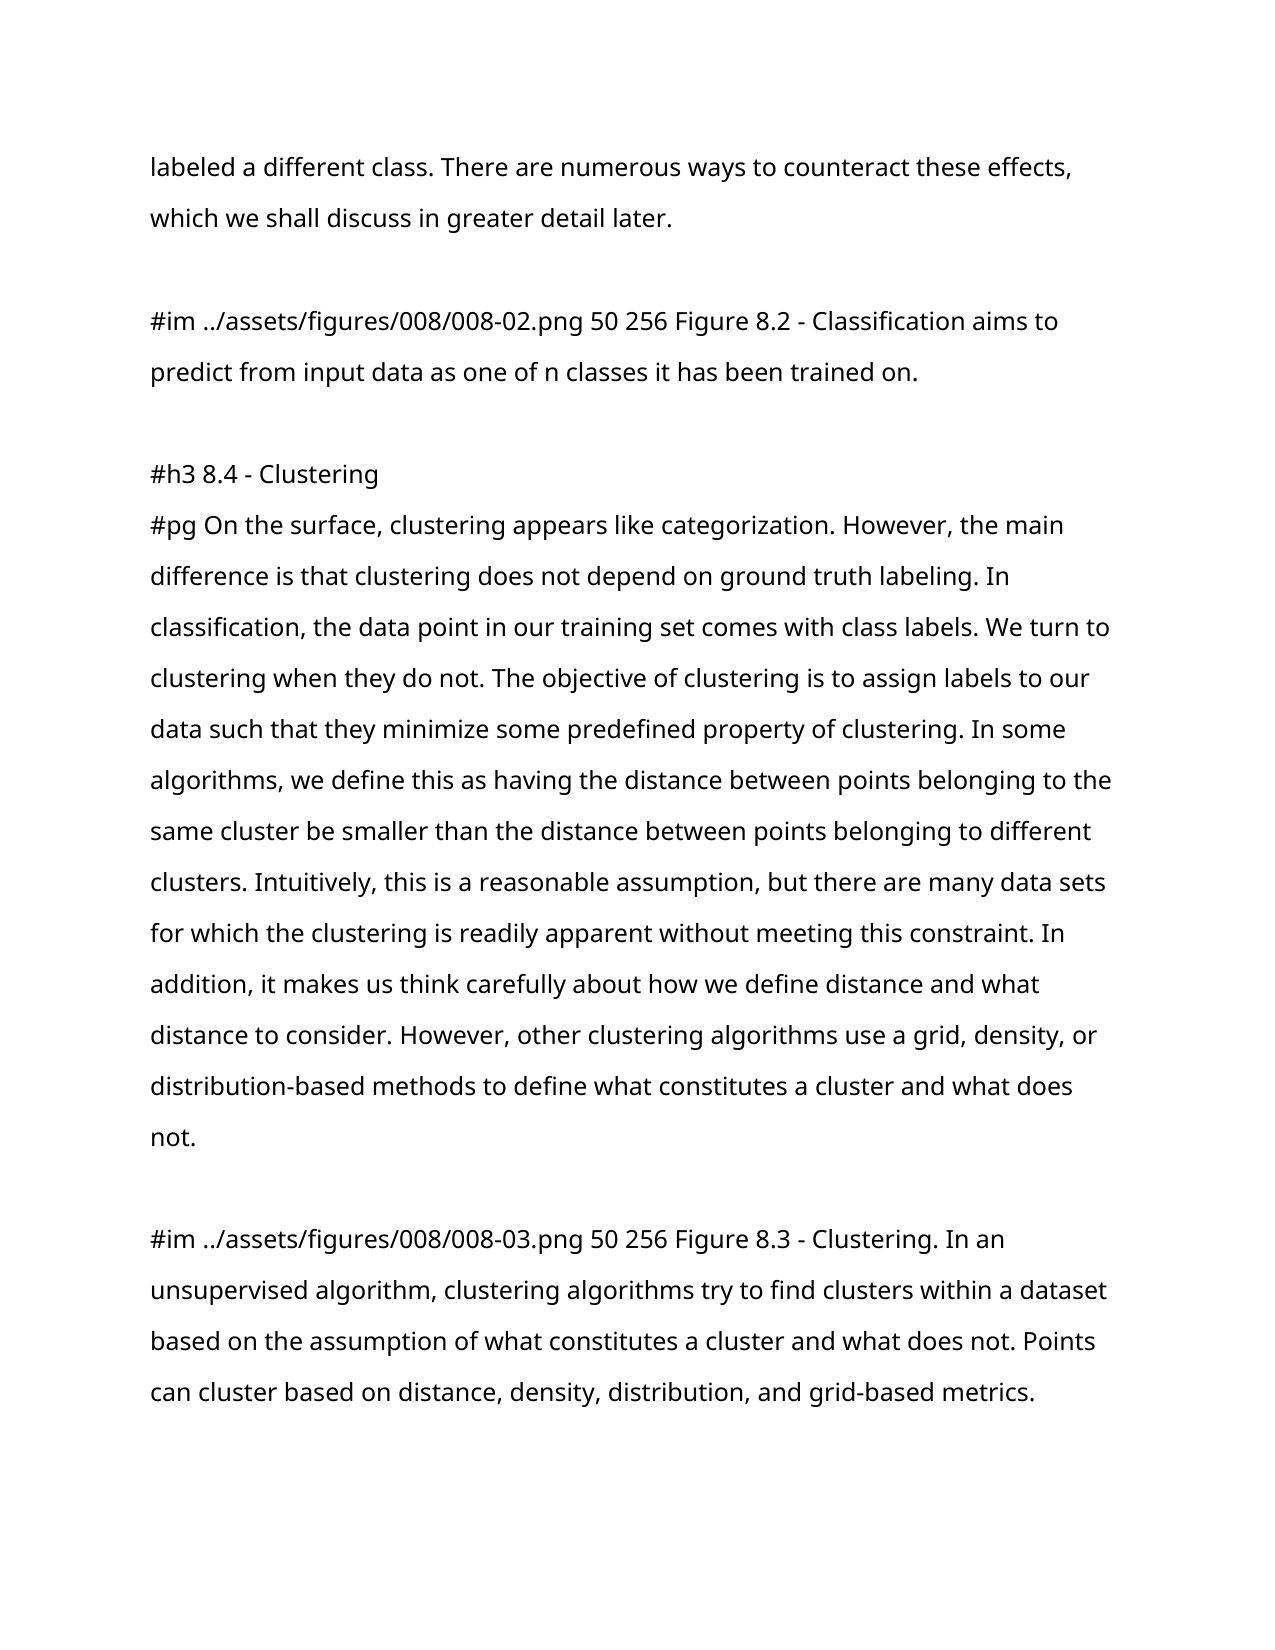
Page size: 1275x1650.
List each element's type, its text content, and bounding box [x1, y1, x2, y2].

text #im ../assets/figures/008/008-02.png 50 256 Figure 8.2 - Classification aims to predict from input data as one of n classes it has been trained on. [150, 303, 1125, 388]
text #pg On the surface, clustering appears like categorization. However, the main difference is that clustering does not depend on ground truth labeling. In classification, the data point in our training set comes with class labels. We turn to clustering when they do not. The objective of clustering is to assign labels to our data such that they minimize some predefined property of clustering. In some algorithms, we define this as having the distance between points belonging to the same cluster be smaller than the distance between points belonging to different clusters. Intuitively, this is a reasonable assumption, but there are many data sets for which the clustering is readily apparent without meeting this constraint. In addition, it makes us think carefully about how we define distance and what distance to consider. However, other clustering algorithms use a grid, density, or distribution-based methods to define what constitutes a cluster and what does not. [150, 507, 1125, 1154]
text #h3 8.4 - Clustering [150, 456, 1125, 490]
text #im ../assets/figures/008/008-03.png 50 256 Figure 8.3 - Clustering. In an unsupervised algorithm, clustering algorithms try to find clusters within a dataset based on the assumption of what constitutes a cluster and what does not. Points can cluster based on distance, density, distribution, and grid-based metrics. [150, 1222, 1125, 1409]
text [150, 150, 1125, 235]
